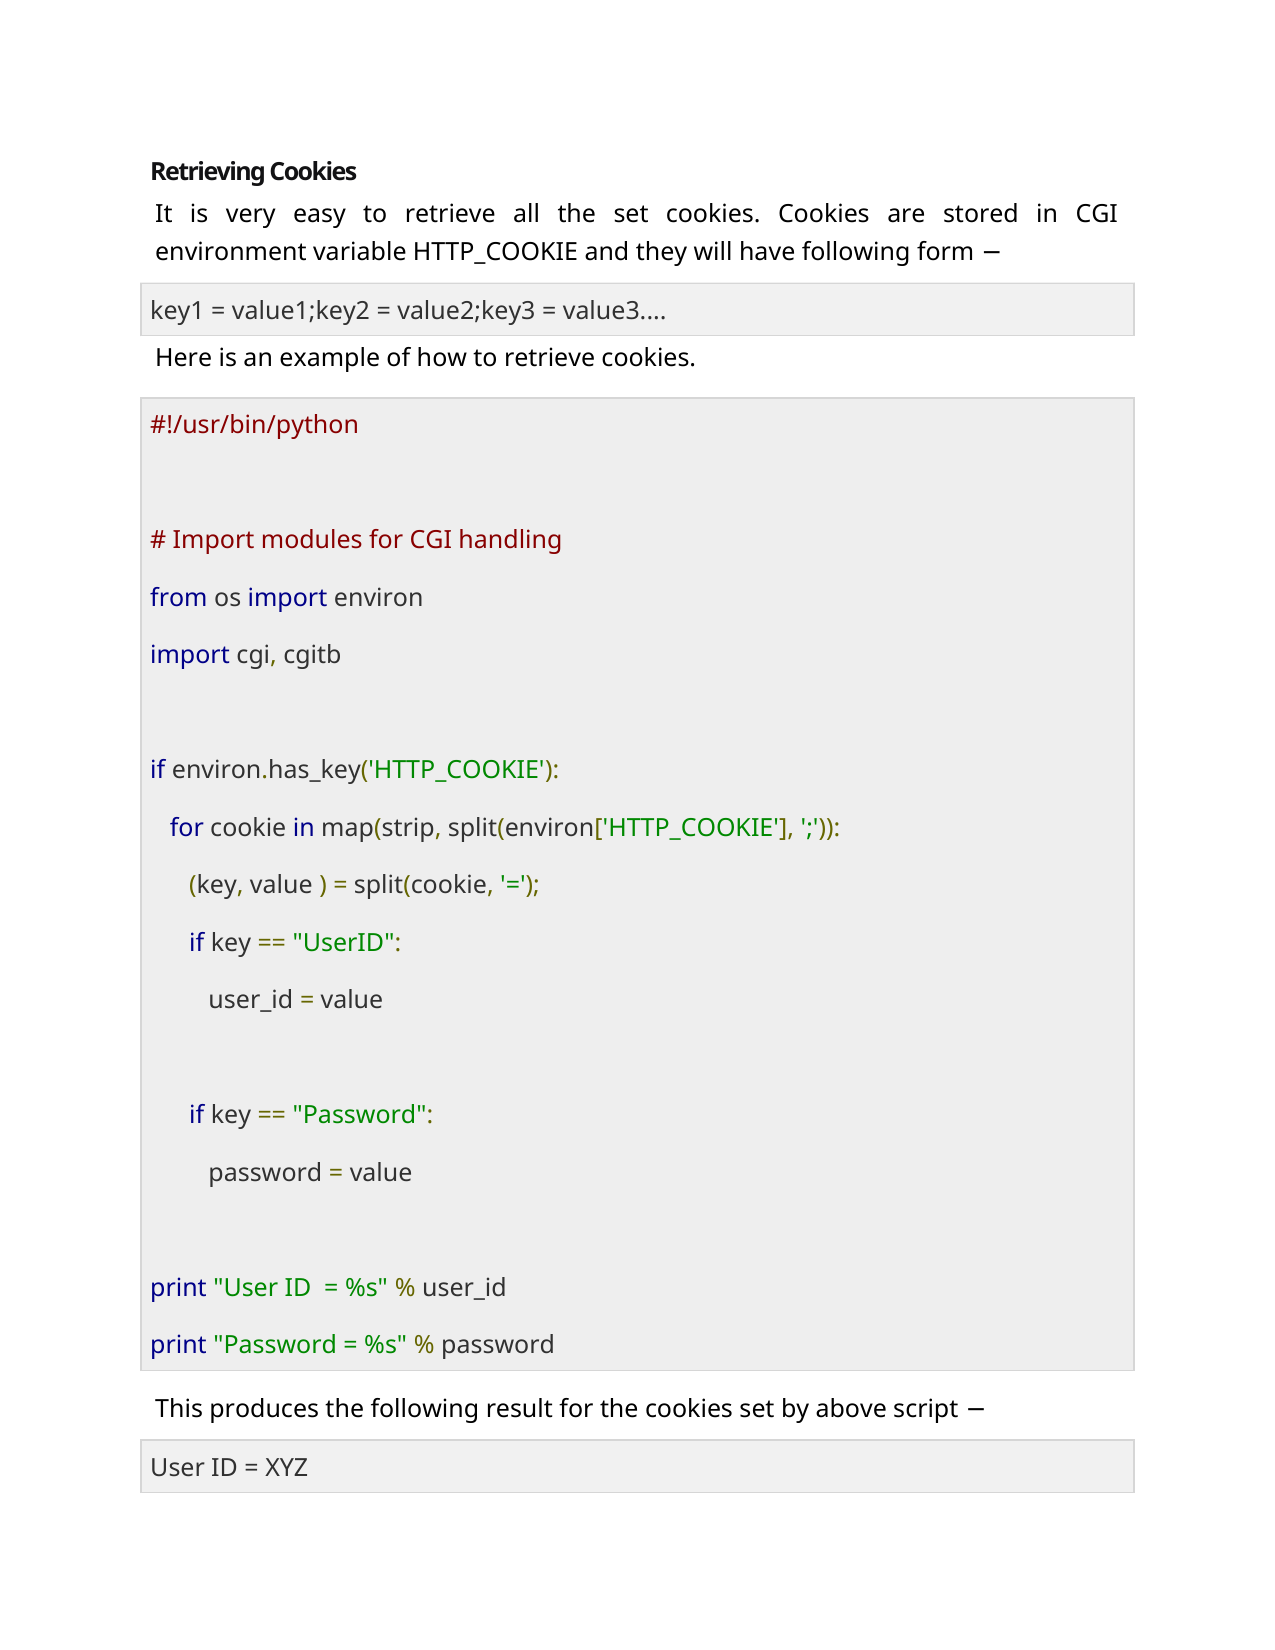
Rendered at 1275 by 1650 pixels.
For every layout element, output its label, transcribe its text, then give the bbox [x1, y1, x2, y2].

text user_id = value [142, 972, 1133, 1016]
text Here is an example of how to retrieve cookies. [155, 336, 1120, 374]
text if key == "UserID": [142, 915, 1133, 959]
text if key == "Password": [142, 1087, 1133, 1131]
text User ID = XYZ [142, 1441, 1133, 1492]
text from os import environ [142, 570, 1133, 614]
text (key, value ) = split(cookie, '='); [142, 857, 1133, 901]
text key1 = value1;key2 = value2;key3 = value3.... [142, 284, 1133, 335]
text if environ.has_key('HTTP_COOKIE'): [142, 742, 1133, 786]
text for cookie in map(strip, split(environ['HTTP_COOKIE'], ';')): [142, 800, 1133, 844]
text print "User ID = %s" % user_id [142, 1260, 1133, 1304]
text It is very easy to retrieve all the set cookies. Cookies are stored in CGI environment variable HTTP_COOKIE and they will have following form − [155, 192, 1120, 267]
text #!/usr/bin/python [142, 399, 1133, 441]
text import cgi, cgitb [142, 627, 1133, 671]
text print "Password = %s" % password [142, 1317, 1133, 1370]
text # Import modules for CGI handling [142, 512, 1133, 556]
subtitle Retrieving Cookies [150, 150, 1120, 187]
text This produces the following result for the cookies set by above script − [155, 1387, 1120, 1424]
text password = value [142, 1145, 1133, 1189]
